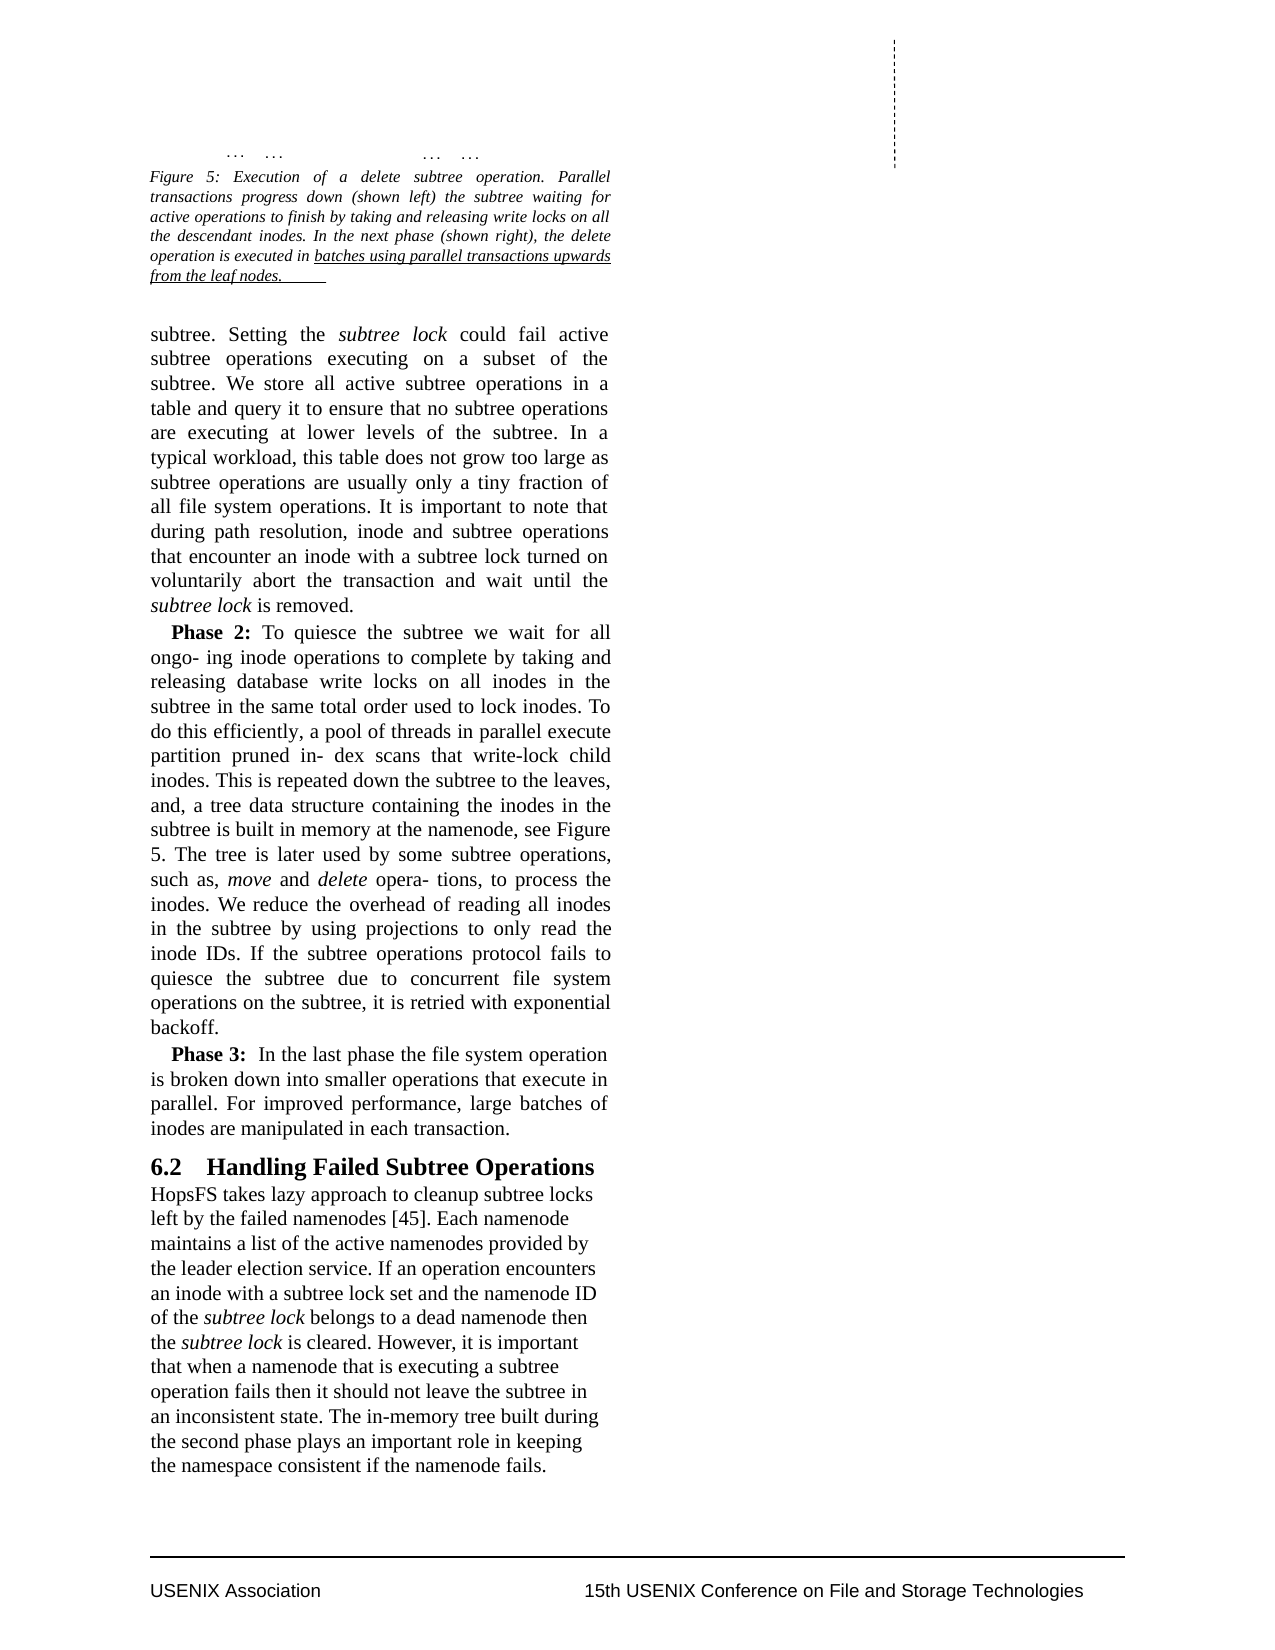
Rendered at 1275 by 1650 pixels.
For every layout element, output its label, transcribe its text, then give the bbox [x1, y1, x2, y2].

text Figure 5: Execution of a delete subtree operation. Parallel transactions progress down (shown left) the subtree waiting for active operations to finish by taking and releasing write locks on all the descendant inodes. In the next phase (shown right), the delete operation is executed in batches using parallel transactions upwards from the leaf nodes. [149, 167, 611, 285]
text Phase 2: To quiesce the subtree we wait for all ongo- ing inode operations to complete by taking and releasing database write locks on all inodes in the subtree in the same total order used to lock inodes. To do this efficiently, a pool of threads in parallel execute partition pruned in- dex scans that write-lock child inodes. This is repeated down the subtree to the leaves, and, a tree data structure containing the inodes in the subtree is built in memory at the namenode, see Figure 5. The tree is later used by some subtree operations, such as, move and delete opera- tions, to process the inodes. We reduce the overhead of reading all inodes in the subtree by using projections to only read the inode IDs. If the subtree operations protocol fails to quiesce the subtree due to concurrent file system operations on the subtree, it is retried with exponential backoff. [150, 620, 612, 1039]
text subtree. Setting the subtree lock could fail active subtree operations executing on a subset of the subtree. We store all active subtree operations in a table and query it to ensure that no subtree operations are executing at lower levels of the subtree. In a typical workload, this table does not grow too large as subtree operations are usually only a tiny fraction of all file system operations. It is important to note that during path resolution, inode and subtree operations that encounter an inode with a subtree lock turned on voluntarily abort the transaction and wait until the subtree lock is removed. [150, 321, 609, 617]
text ... ... ... ... [225, 148, 622, 163]
list Handling Failed Subtree Operations HopsFS takes lazy approach to cleanup subtree locks left by the failed namenodes [45]. Each namenode maintains a list of the active namenodes provided by the leader election service. If an operation encounters an inode with a subtree lock set and the namenode ID of the subtree lock belongs to a dead namenode then the subtree lock is cleared. However, it is important that when a namenode that is executing a subtree operation fails then it should not leave the subtree in an inconsistent state. The in-memory tree built during the second phase plays an important role in keeping the namespace consistent if the namenode fails. [150, 1152, 612, 1477]
text Phase 3: In the last phase the file system operation is broken down into smaller operations that execute in parallel. For improved performance, large batches of inodes are manipulated in each transaction. [150, 1042, 608, 1140]
